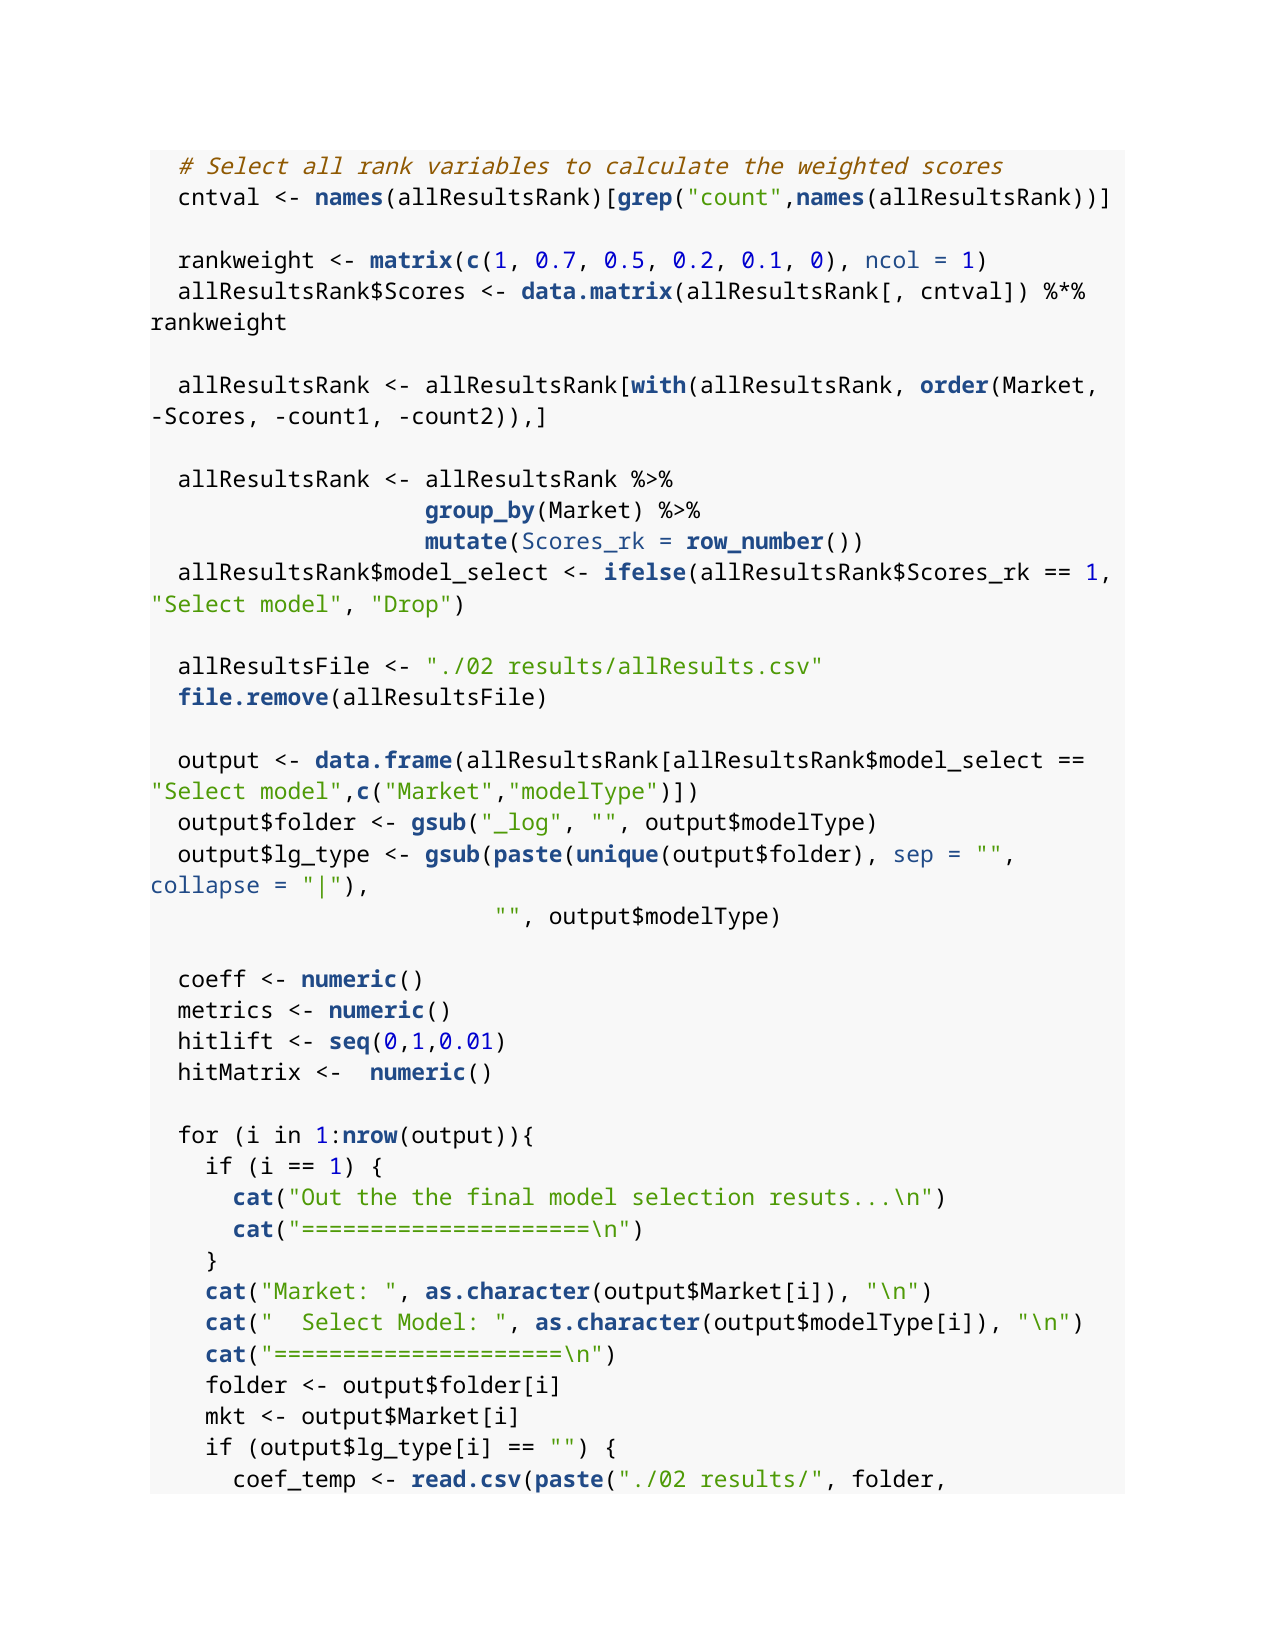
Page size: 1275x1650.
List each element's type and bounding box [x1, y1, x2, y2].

text [150, 150, 1125, 1494]
